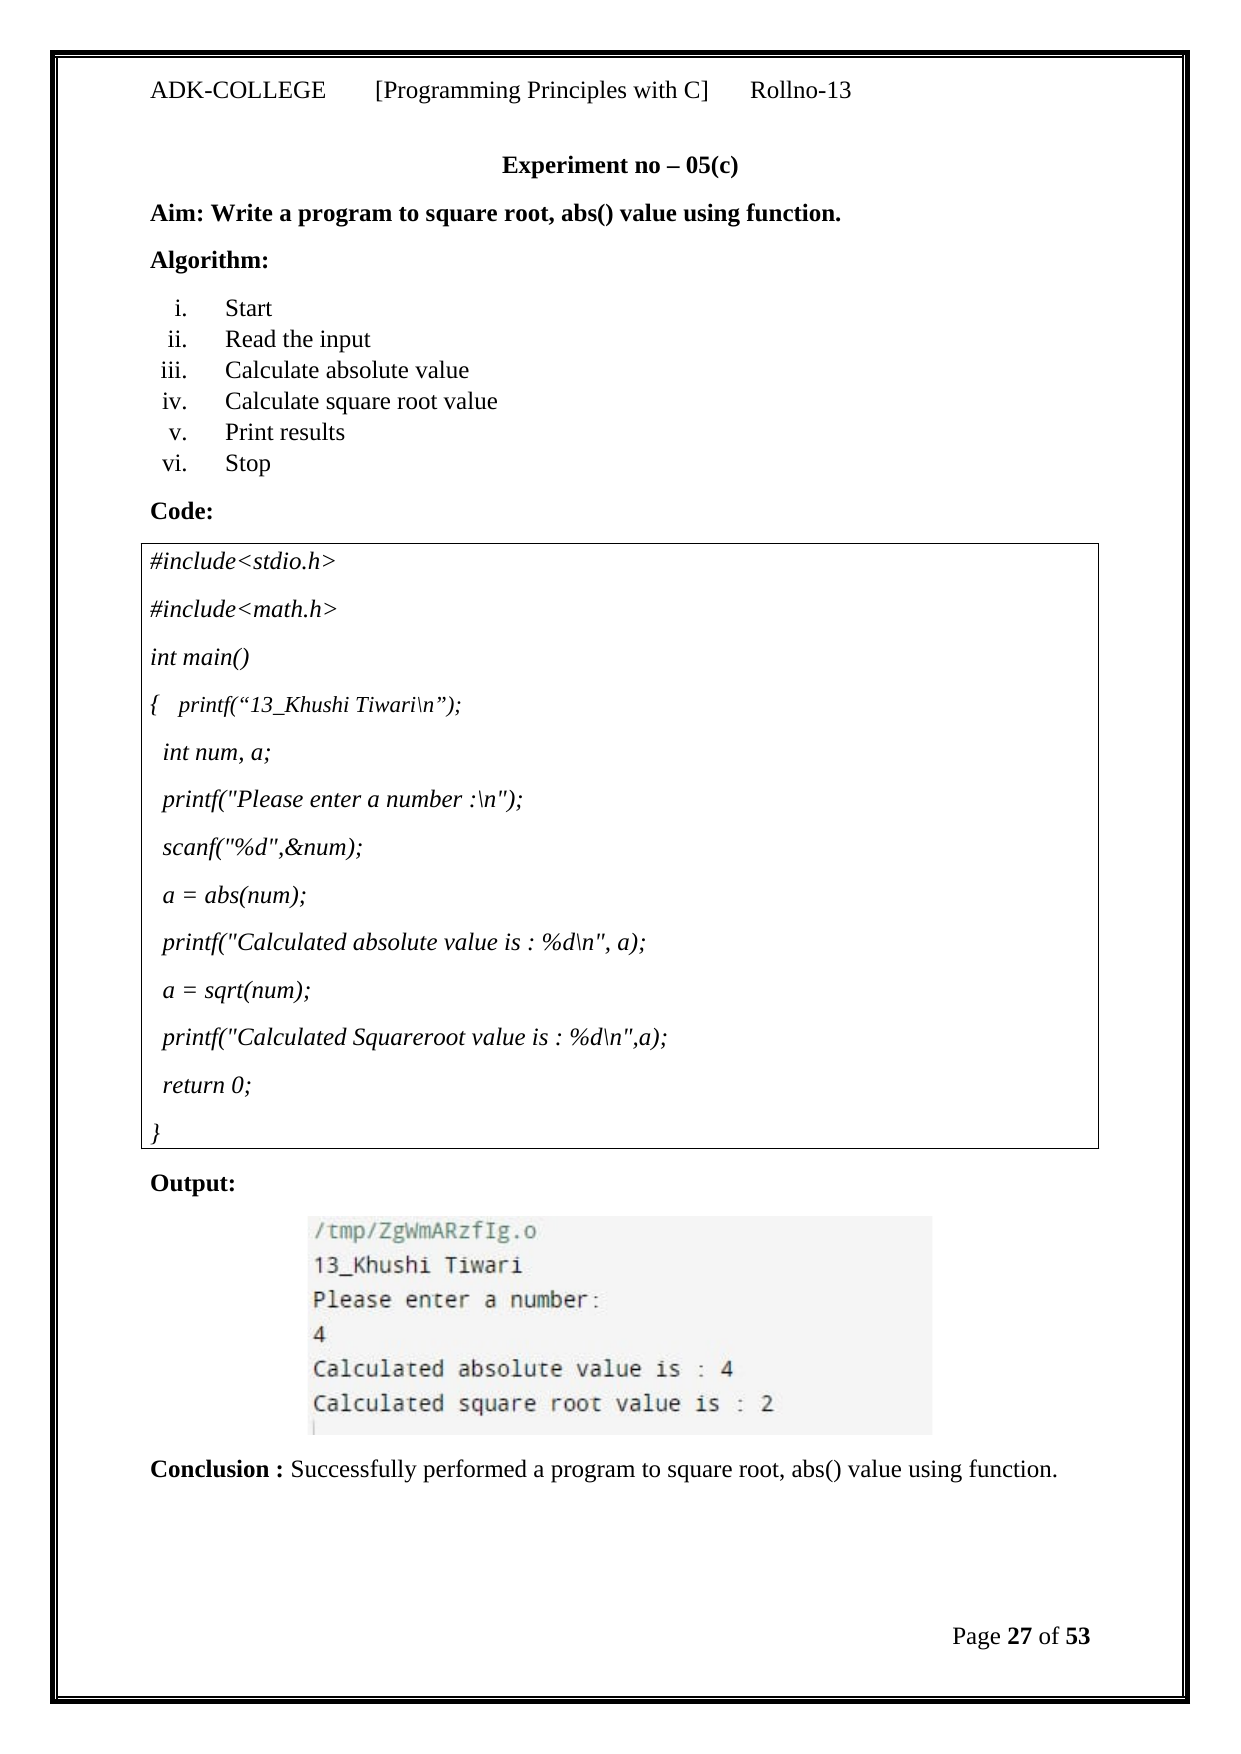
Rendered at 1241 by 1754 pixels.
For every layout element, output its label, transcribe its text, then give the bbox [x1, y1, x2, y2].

text return 0; [142, 1067, 1098, 1099]
text Aim: Write a program to square root, abs() value using function. [150, 198, 1090, 226]
text a = sqrt(num); [142, 972, 1098, 1004]
list Calculate square root value [187, 386, 1090, 415]
text #include<stdio.h> [142, 544, 1098, 575]
text scanf("%d",&num); [142, 829, 1098, 861]
text } [142, 1114, 1098, 1148]
text int num, a; [142, 734, 1098, 766]
text Output: [150, 1168, 1090, 1197]
text #include<math.h> [142, 591, 1098, 623]
list Read the input [187, 324, 1090, 353]
list Print results [187, 417, 1090, 446]
list Stop [187, 448, 1090, 477]
text { printf(“13_Khushi Tiwari\n”); [142, 686, 1098, 718]
text printf("Calculated Squareroot value is : %d\n",a); [142, 1019, 1098, 1051]
picture [307, 1216, 933, 1435]
text printf("Please enter a number :\n"); [142, 781, 1098, 813]
list Start [187, 293, 1090, 322]
text Algorithm: [150, 245, 1090, 274]
text int main() [142, 638, 1098, 670]
text Conclusion : Successfully performed a program to square root, abs() value using function. [150, 1454, 1090, 1482]
list Calculate absolute value [187, 355, 1090, 384]
text printf("Calculated absolute value is : %d\n", a); [142, 924, 1098, 956]
text Code: [150, 496, 1090, 524]
text a = abs(num); [142, 877, 1098, 908]
text Experiment no – 05(c) [150, 150, 1090, 179]
